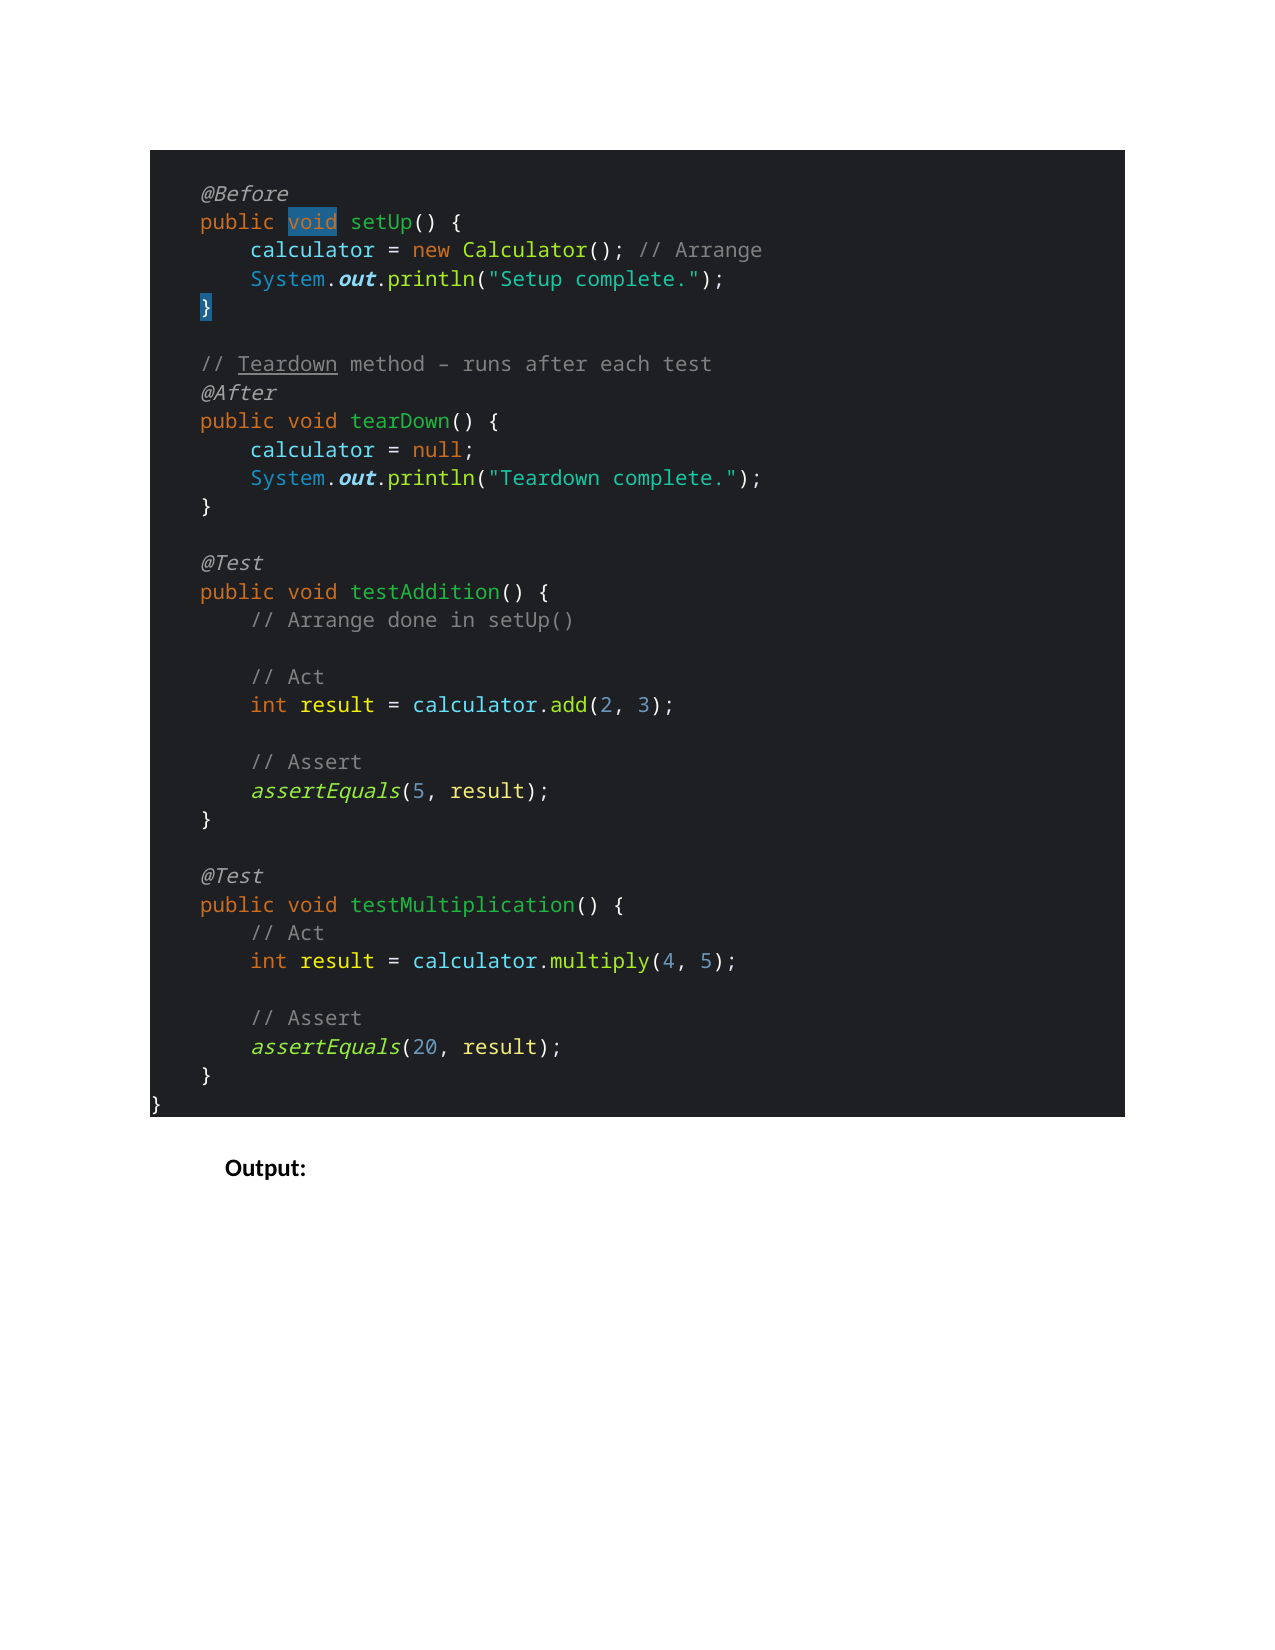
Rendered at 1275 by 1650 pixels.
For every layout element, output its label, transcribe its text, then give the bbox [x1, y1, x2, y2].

text } [150, 804, 1125, 833]
text public void testMultiplication() { [150, 890, 1125, 918]
text calculator = null; [150, 435, 1125, 463]
text @After [150, 378, 1125, 406]
text public void setUp() { [150, 207, 288, 236]
text // Act [150, 662, 1125, 691]
text assertEquals(5, result); [150, 776, 1125, 804]
text // Assert [150, 1003, 1125, 1032]
text int result = calculator.multiply(4, 5); [150, 947, 1125, 975]
text public void tearDown() { [150, 406, 1125, 435]
text // Arrange done in setUp() [150, 605, 1125, 634]
text calculator = new Calculator(); // Arrange [150, 236, 1125, 264]
text // Teardown method – runs after each test [150, 349, 1125, 378]
text int result = calculator.add(2, 3); [150, 691, 1125, 719]
list Output: [225, 1152, 1125, 1183]
text assertEquals(20, result); [150, 1032, 1125, 1060]
text @Test [150, 861, 1125, 890]
text System.out.println("Setup complete."); [150, 264, 1125, 292]
text } [150, 292, 1125, 321]
text @Test [150, 548, 1125, 577]
text // Act [150, 918, 1125, 947]
text @Before [150, 179, 1125, 207]
text } [150, 1060, 1125, 1089]
text } [150, 1089, 1125, 1117]
text public void testAddition() { [150, 577, 1125, 605]
text // Assert [150, 747, 1125, 776]
text } [150, 492, 1125, 520]
text public void setUp() { [337, 207, 1125, 236]
text System.out.println("Teardown complete."); [150, 463, 1125, 492]
